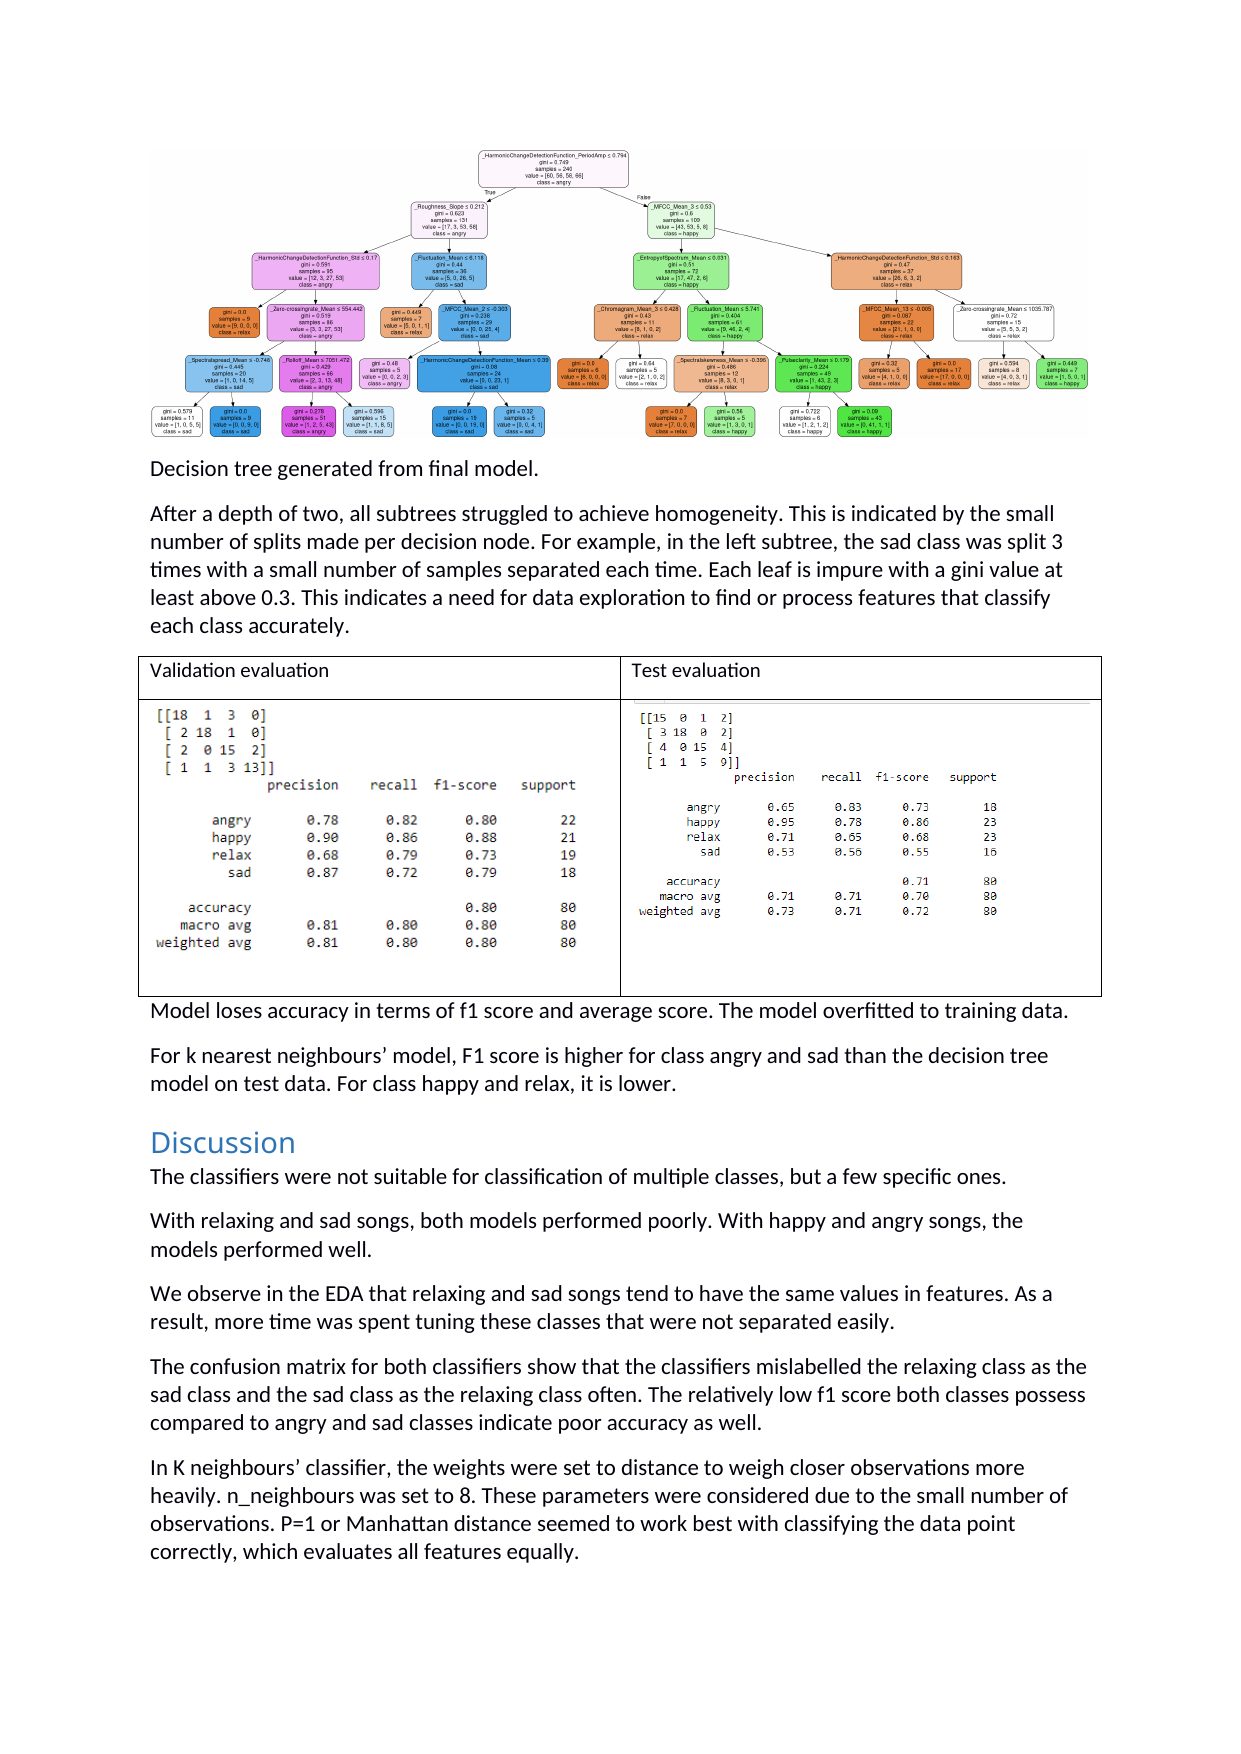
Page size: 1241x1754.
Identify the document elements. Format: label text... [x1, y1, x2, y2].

table_header Test evaluation [621, 657, 1101, 699]
subtitle Discussion [150, 1122, 1090, 1162]
picture [631, 700, 1090, 941]
text After a depth of two, all subtrees struggled to achieve homogeneity. This is indicated by the small number of splits made per decision node. For example, in the left subtree, the sad class was split 3 times with a small number of samples separated each time. Each leaf is impure with a gini value at least above 0.3. This indicates a need for data exploration to find or process features that classify each class accurately. [150, 499, 1090, 639]
text For k nearest neighbours’ model, F1 score is higher for class angry and sad than the decision tree model on test data. For class happy and relax, it is lower. [150, 1041, 1090, 1097]
picture [150, 700, 604, 979]
table_cell [621, 700, 1101, 996]
table_cell [139, 700, 620, 996]
table_header Validation evaluation [139, 657, 620, 699]
text In K neighbours’ classifier, the weights were set to distance to weigh closer observations more heavily. n_neighbours was set to 8. These parameters were considered due to the small number of observations. P=1 or Manhattan distance seemed to work best with classifying the data point correctly, which evaluates all features equally. [150, 1453, 1090, 1565]
text Model loses accuracy in terms of f1 score and average score. The model overfitted to training data. [150, 997, 1090, 1024]
picture [150, 150, 1089, 438]
text The classifiers were not suitable for classification of multiple classes, but a few specific ones. [150, 1162, 1090, 1190]
text Decision tree generated from final model. [150, 454, 1090, 482]
text The confusion matrix for both classifiers show that the classifiers mislabelled the relaxing class as the sad class and the sad class as the relaxing class often. The relatively low f1 score both classes possess compared to angry and sad classes indicate poor accuracy as well. [150, 1352, 1090, 1436]
text We observe in the EDA that relaxing and sad songs tend to have the same values in features. As a result, more time was spent tuning these classes that were not separated easily. [150, 1279, 1090, 1335]
text With relaxing and sad songs, both models performed poorly. With happy and angry songs, the models performed well. [150, 1207, 1090, 1263]
